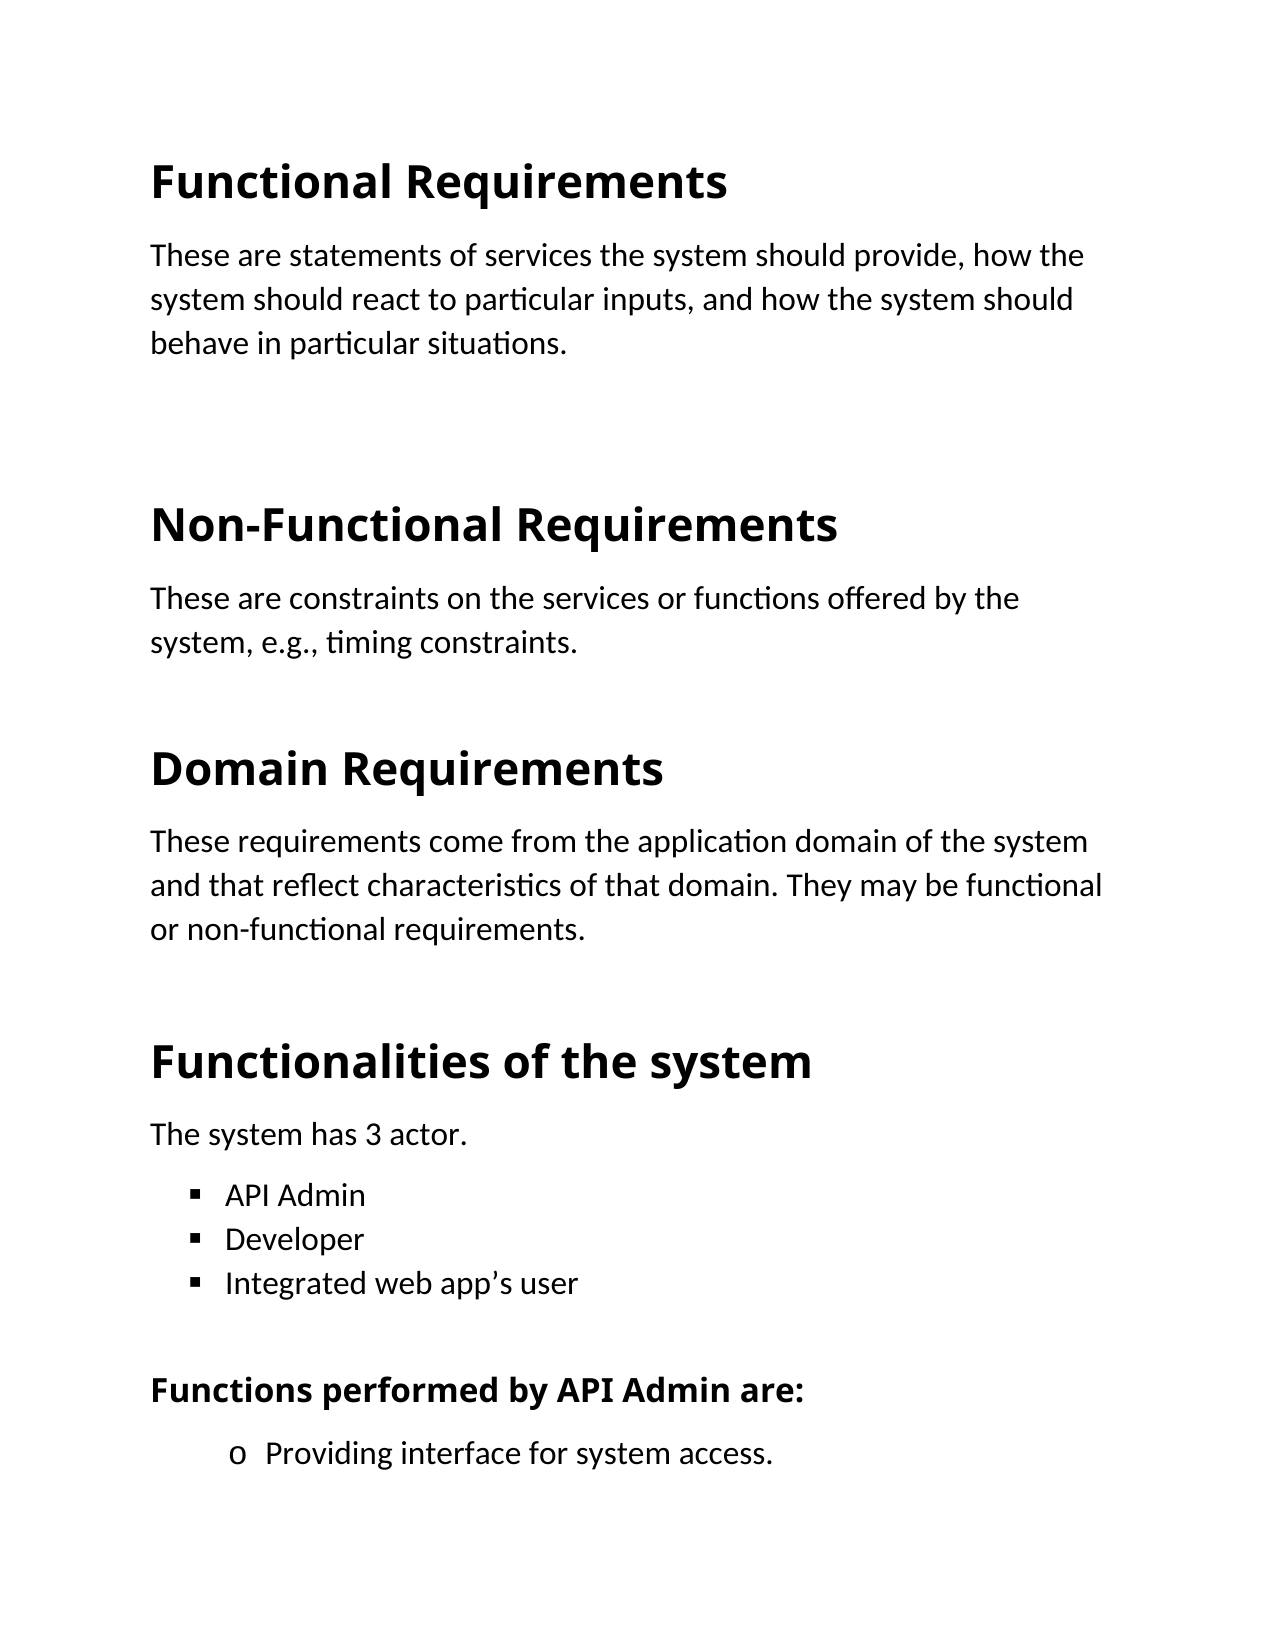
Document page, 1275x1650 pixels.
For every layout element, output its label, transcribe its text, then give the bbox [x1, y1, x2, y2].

text These requirements come from the application domain of the system and that reflect characteristics of that domain. They may be functional or non-functional requirements. [150, 820, 1125, 949]
list Integrated web app’s user [187, 1262, 1125, 1303]
text Non-Functional Requirements [150, 493, 1125, 555]
text Functions performed by API Admin are: [150, 1367, 1125, 1412]
text Domain Requirements [150, 736, 1125, 799]
text These are constraints on the services or functions offered by the system, e.g., timing constraints. [150, 577, 1125, 661]
list API Admin [187, 1174, 1125, 1215]
text Functionalities of the system [150, 1029, 1125, 1092]
list Developer [187, 1218, 1125, 1259]
text Functional Requirements [150, 150, 1125, 212]
text These are statements of services the system should provide, how the system should react to particular inputs, and how the system should behave in particular situations. [150, 234, 1125, 363]
text The system has 3 actor. [150, 1113, 1125, 1154]
list Providing interface for system access. [228, 1432, 1125, 1475]
